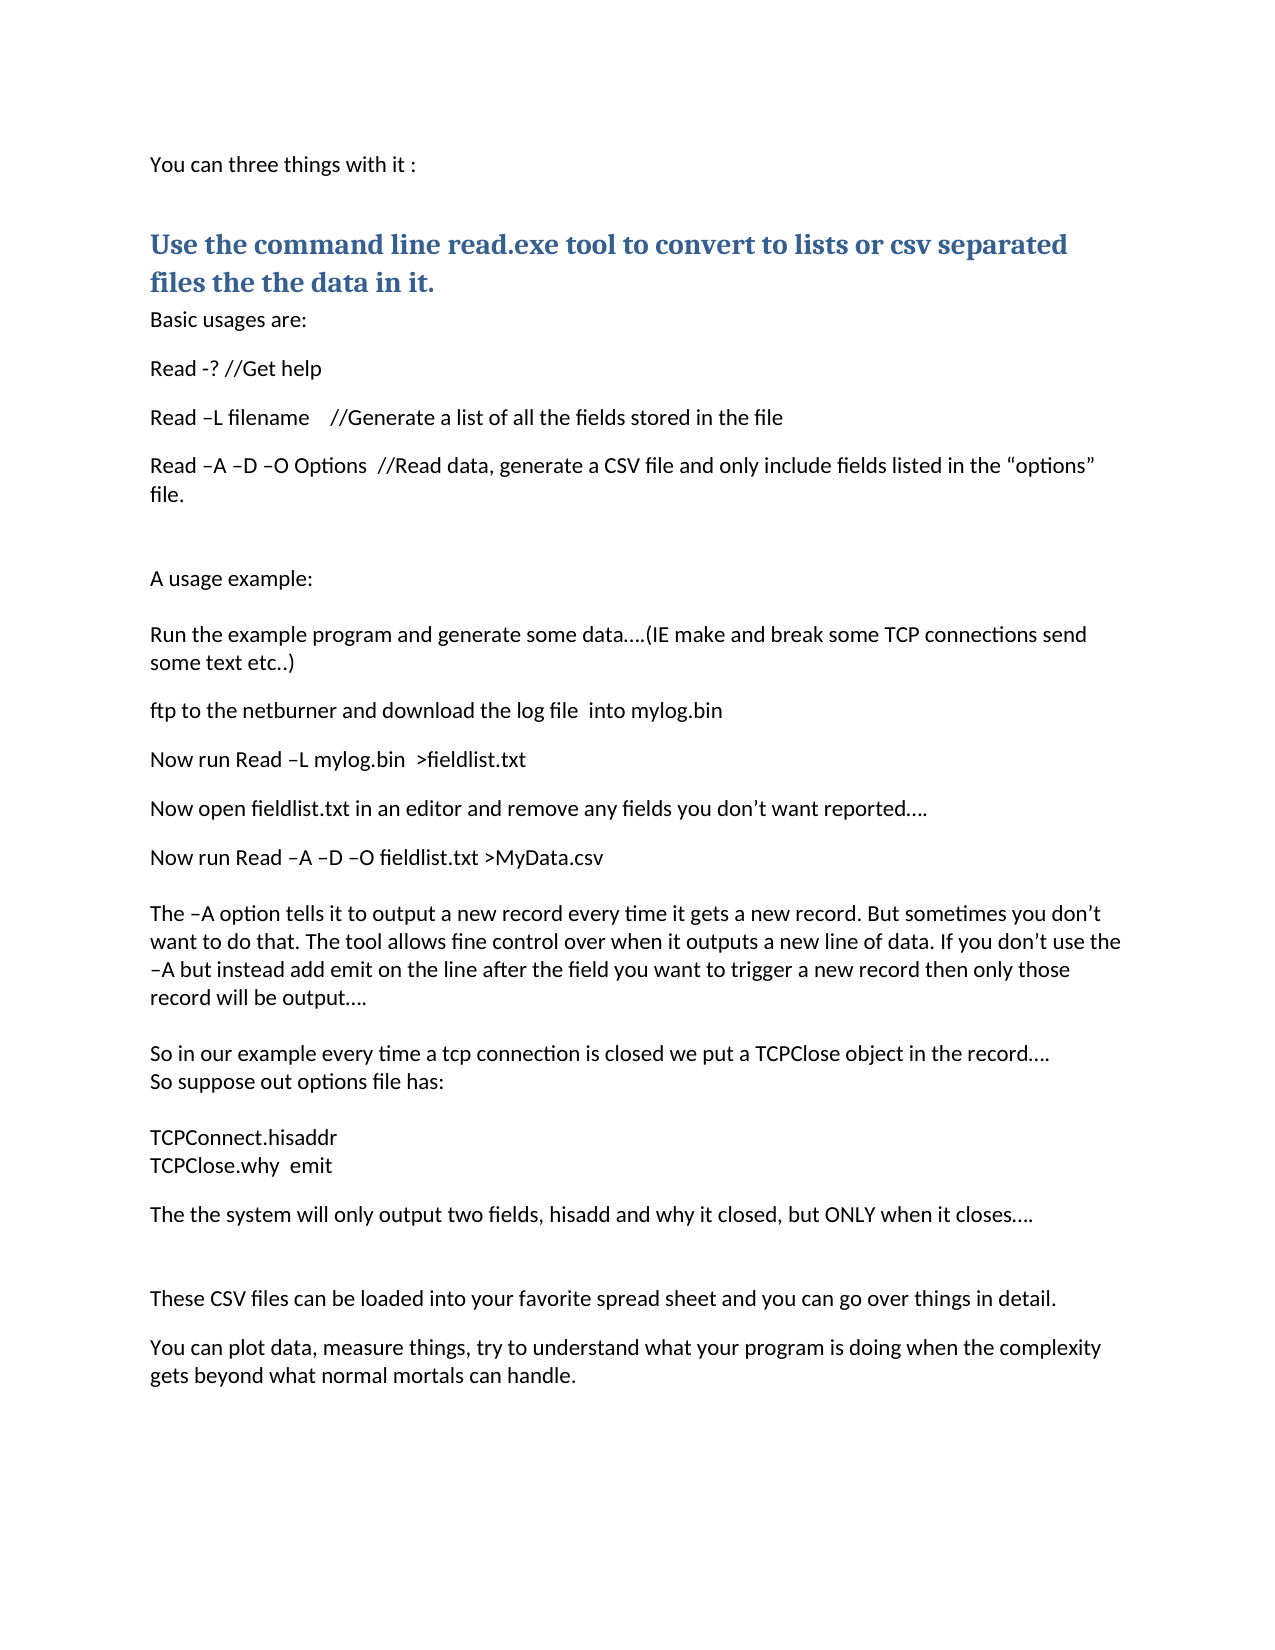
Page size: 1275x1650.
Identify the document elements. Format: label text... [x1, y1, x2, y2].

subtitle Use the command line read.exe tool to convert to lists or csv separated files the the data in it. [150, 228, 1125, 300]
text Read –A –D –O Options //Read data, generate a CSV file and only include fields listed in the “options” file. A usage example: Run the example program and generate some data….(IE make and break some TCP connections send some text etc..) [150, 452, 1125, 676]
text You can plot data, measure things, try to understand what your program is doing when the complexity gets beyond what normal mortals can handle. [150, 1333, 1125, 1417]
text ftp to the netburner and download the log file into mylog.bin [150, 697, 1125, 725]
text Now open fieldlist.txt in an editor and remove any fields you don’t want reported…. [150, 794, 1125, 822]
text Read –L filename //Generate a list of all the fields stored in the file [150, 403, 1125, 431]
text You can three things with it : [150, 150, 1125, 178]
text The the system will only output two fields, hisadd and why it closed, but ONLY when it closes…. These CSV files can be loaded into your favorite spread sheet and you can go over things in detail. [150, 1200, 1125, 1312]
text Basic usages are: [150, 305, 1125, 333]
text Read -? //Get help [150, 354, 1125, 382]
text Now run Read –A –D –O fieldlist.txt >MyData.csv The –A option tells it to output a new record every time it gets a new record. But sometimes you don’t want to do that. The tool allows fine control over when it outputs a new line of data. If you don’t use the –A but instead add emit on the line after the field you want to trigger a new record then only those record will be output…. So in our example every time a tcp connection is closed we put a TCPClose object in the record…. So suppose out options file has: TCPConnect.hisaddr TCPClose.why emit [150, 843, 1125, 1179]
text Now run Read –L mylog.bin >fieldlist.txt [150, 746, 1125, 773]
